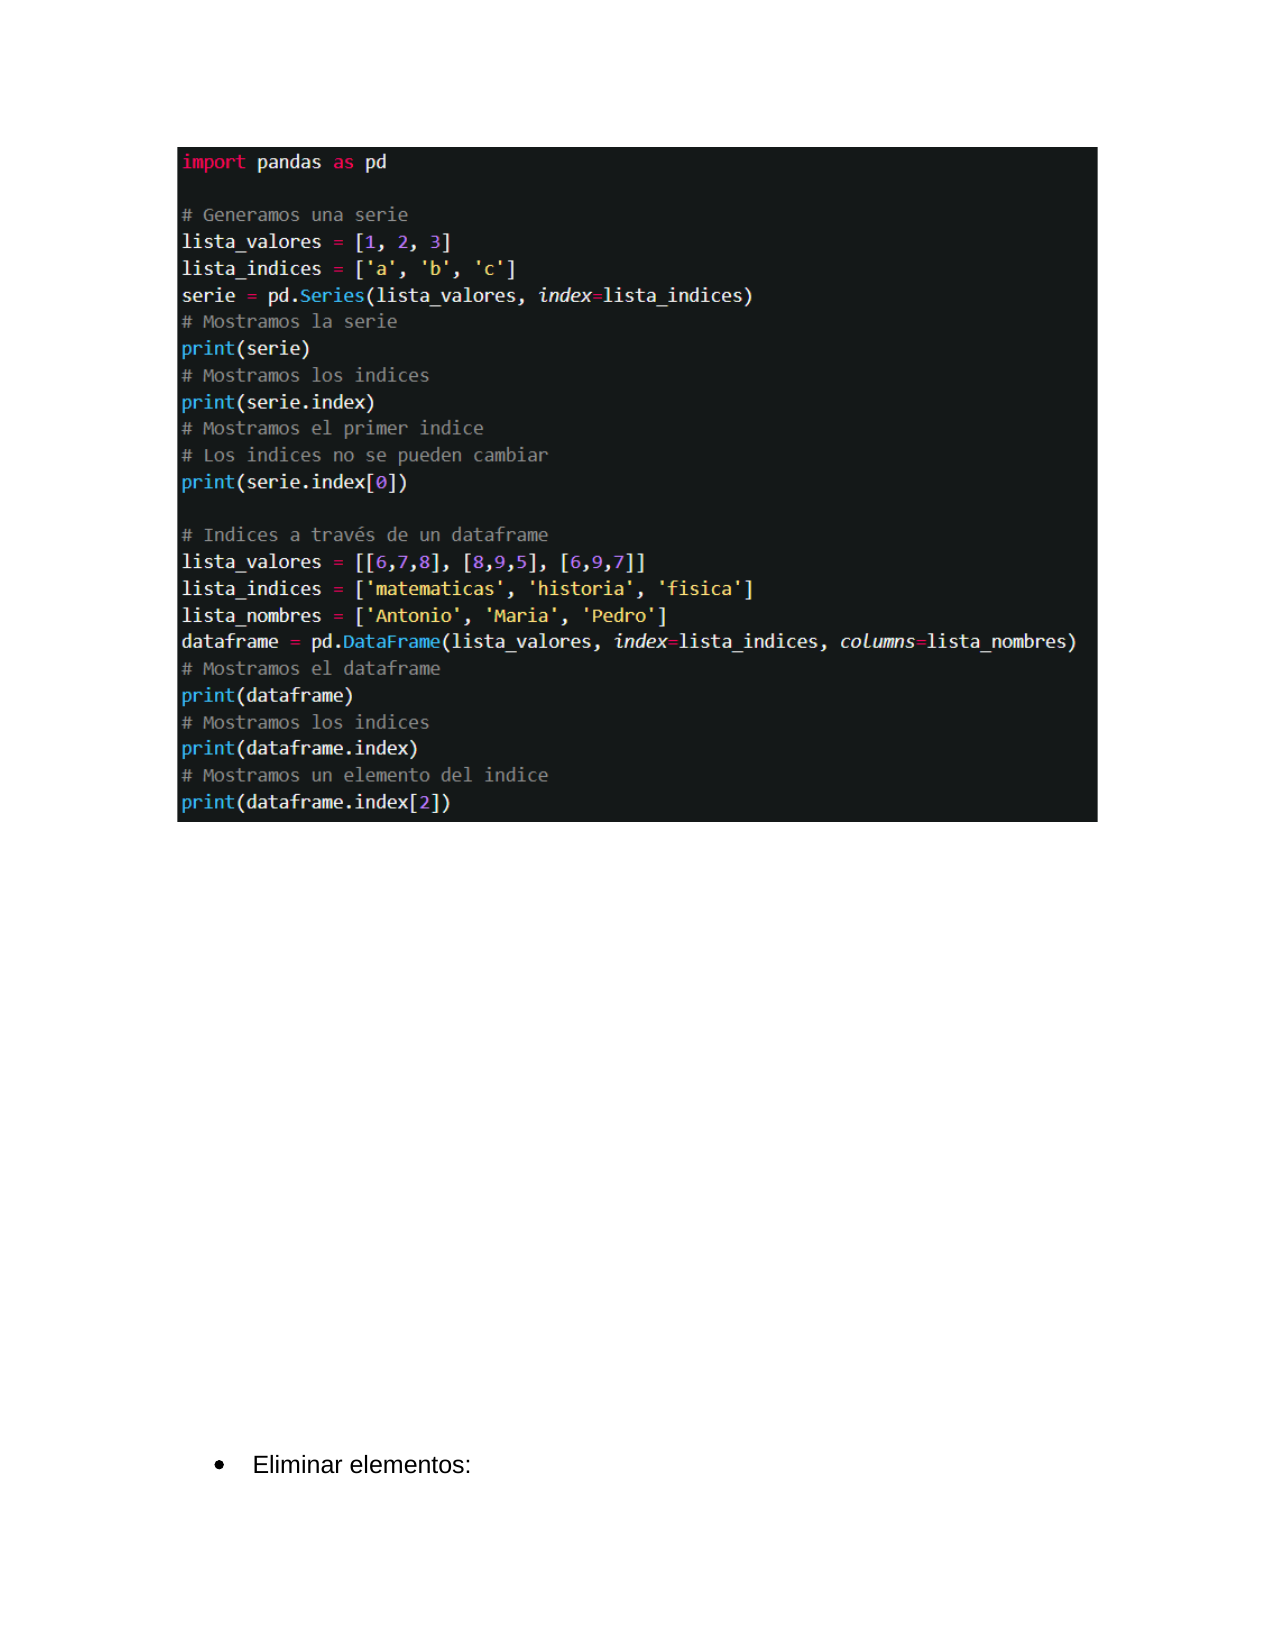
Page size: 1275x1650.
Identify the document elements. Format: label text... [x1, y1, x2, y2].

list Eliminar elementos: [215, 1450, 1098, 1479]
picture [177, 147, 1098, 822]
